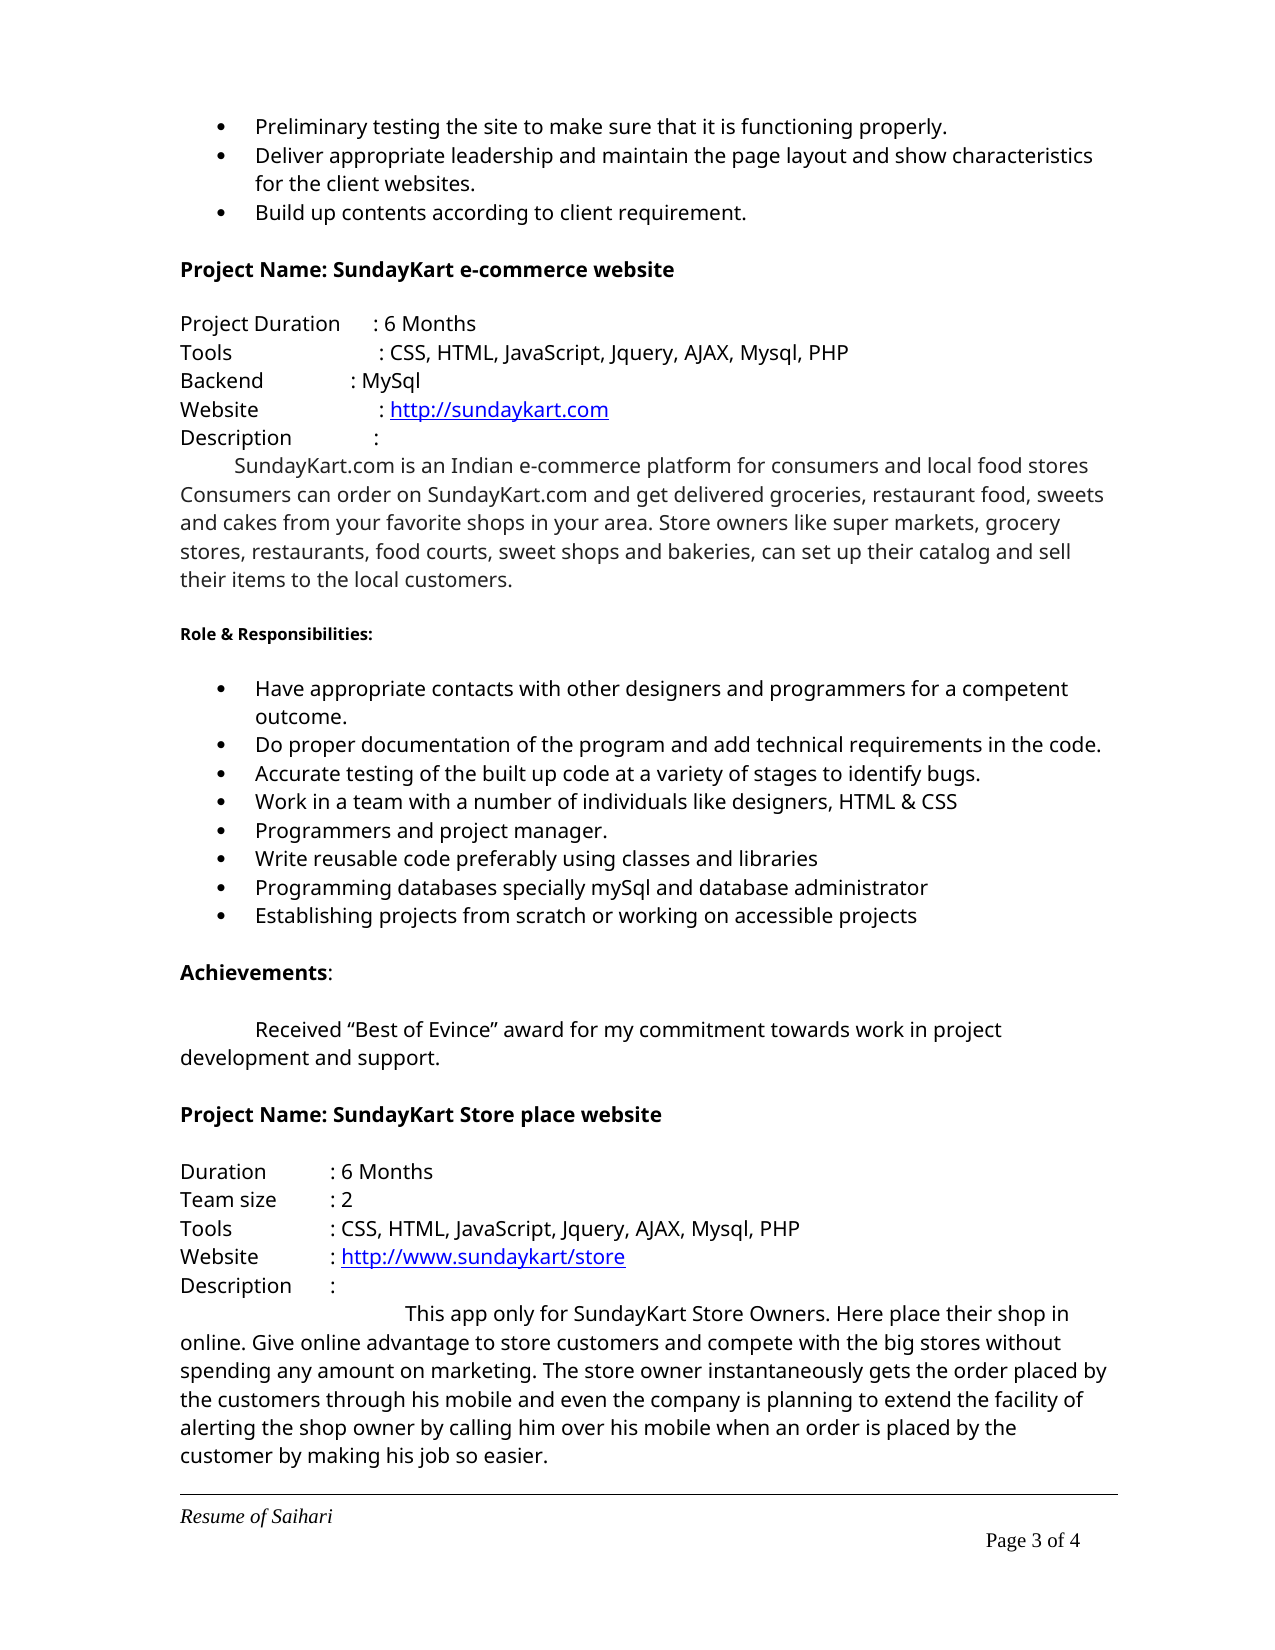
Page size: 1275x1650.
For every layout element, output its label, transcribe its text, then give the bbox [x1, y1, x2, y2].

list Work in a team with a number of individuals like designers, HTML & CSS [217, 787, 1110, 816]
text Duration : 6 Months [180, 1157, 1110, 1186]
text SundayKart.com is an Indian e-commerce platform for consumers and local food stores Consumers can order on SundayKart.com and get delivered groceries, restaurant food, sweets and cakes from your favorite shops in your area. Store owners like super markets, grocery stores, restaurants, food courts, sweet shops and bakeries, can set up their catalog and sell their items to the local customers. [180, 452, 1110, 594]
text Tools : CSS, HTML, JavaScript, Jquery, AJAX, Mysql, PHP [180, 338, 1110, 366]
text Tools : CSS, HTML, JavaScript, Jquery, AJAX, Mysql, PHP [180, 1214, 1110, 1242]
list Do proper documentation of the program and add technical requirements in the code. [217, 731, 1110, 759]
text Description : [180, 1271, 1110, 1299]
text Website : http://sundaykart.com [180, 395, 1110, 423]
text Project Name: SundayKart Store place website [180, 1100, 1110, 1129]
text Role & Responsibilities: [180, 623, 1110, 645]
text Achievements: [180, 958, 1110, 987]
list Preliminary testing the site to make sure that it is functioning properly. [217, 112, 1110, 141]
text This app only for SundayKart Store Owners. Here place their shop in online. Give online advantage to store customers and compete with the big stores without spending any amount on marketing. The store owner instantaneously gets the order placed by the customers through his mobile and even the company is planning to extend the facility of alerting the shop owner by calling him over his mobile when an order is placed by the customer by making his job so easier. [180, 1299, 1110, 1470]
list Have appropriate contacts with other designers and programmers for a competent outcome. [217, 674, 1110, 731]
list Establishing projects from scratch or working on accessible projects [217, 901, 1110, 930]
text Backend : MySql [180, 366, 1110, 395]
list Received “Best of Evince” award for my commitment towards work in project development and support. [180, 1015, 1110, 1072]
list Write reusable code preferably using classes and libraries [217, 844, 1110, 873]
subtitle Description : [180, 423, 1110, 452]
list Programming databases specially mySql and database administrator [217, 873, 1110, 901]
list Accurate testing of the built up code at a variety of stages to identify bugs. [217, 759, 1110, 787]
list Build up contents according to client requirement. [217, 198, 1110, 226]
text Project Name: SundayKart e-commerce website [180, 255, 1110, 283]
text Website : http://www.sundaykart/store [180, 1242, 1110, 1271]
text Team size : 2 [180, 1186, 1110, 1214]
list Deliver appropriate leadership and maintain the page layout and show characteristics for the client websites. [217, 141, 1110, 198]
text Project Duration : 6 Months [180, 309, 1110, 338]
list Programmers and project manager. [217, 816, 1110, 844]
